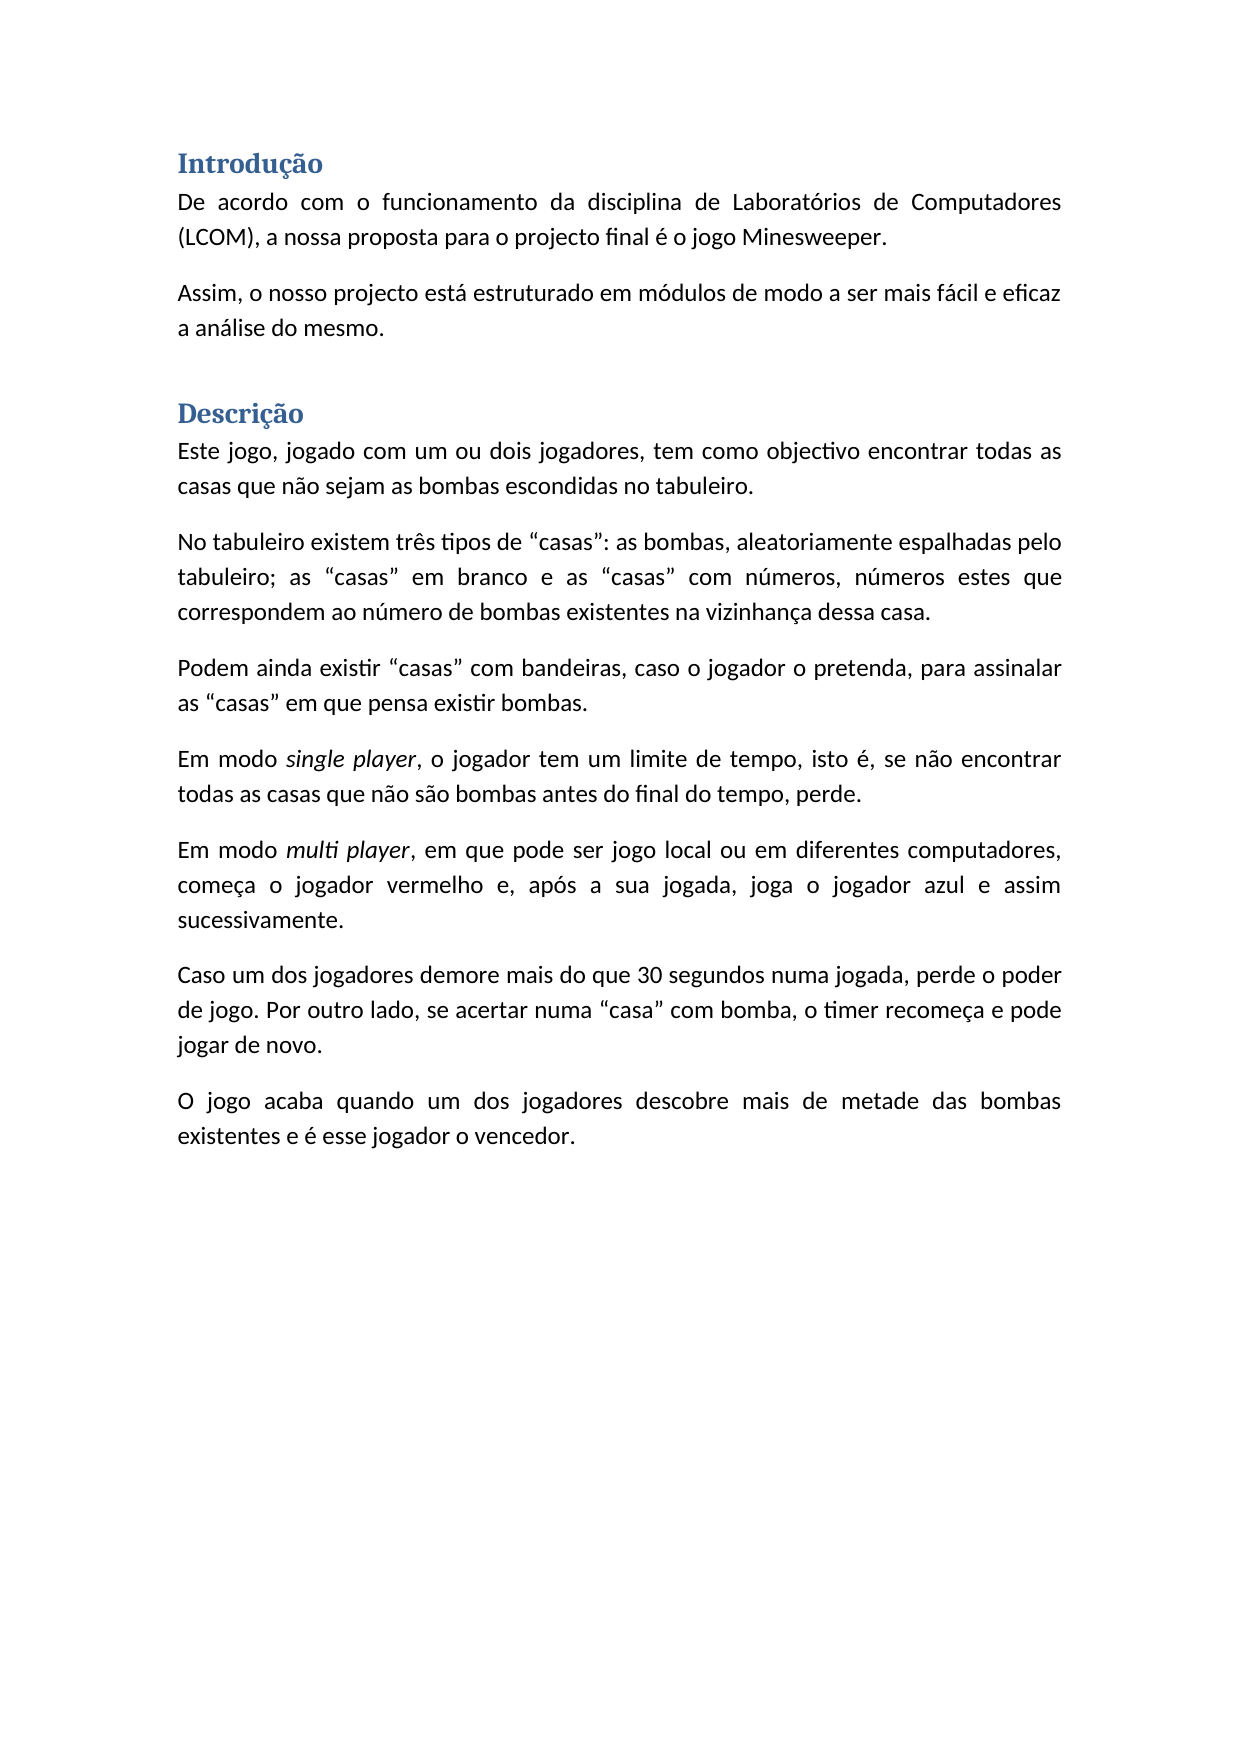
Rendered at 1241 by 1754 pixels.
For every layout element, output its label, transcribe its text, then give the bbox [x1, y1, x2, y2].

text Assim, o nosso projecto está estruturado em módulos de modo a ser mais fácil e eficaz a análise do mesmo. [177, 277, 1063, 342]
text Caso um dos jogadores demore mais do que 30 segundos numa jogada, perde o poder de jogo. Por outro lado, se acertar numa “casa” com bomba, o timer recomeça e pode jogar de novo. [177, 960, 1063, 1060]
subtitle Descrição [177, 397, 1063, 431]
text No tabuleiro existem três tipos de “casas”: as bombas, aleatoriamente espalhadas pelo tabuleiro; as “casas” em branco e as “casas” com números, números estes que correspondem ao número de bombas existentes na vizinhança dessa casa. [177, 526, 1063, 627]
text Este jogo, jogado com um ou dois jogadores, tem como objectivo encontrar todas as casas que não sejam as bombas escondidas no tabuleiro. [177, 436, 1063, 501]
text Em modo single player, o jogador tem um limite de tempo, isto é, se não encontrar todas as casas que não são bombas antes do final do tempo, perde. [177, 743, 1063, 808]
text Podem ainda existir “casas” com bandeiras, caso o jogador o pretenda, para assinalar as “casas” em que pensa existir bombas. [177, 652, 1063, 718]
subtitle Introdução [177, 148, 1063, 181]
text O jogo acaba quando um dos jogadores descobre mais de metade das bombas existentes e é esse jogador o vencedor. [177, 1086, 1063, 1151]
text De acordo com o funcionamento da disciplina de Laboratórios de Computadores (LCOM), a nossa proposta para o projecto final é o jogo Minesweeper. [177, 186, 1063, 252]
text Em modo multi player, em que pode ser jogo local ou em diferentes computadores, começa o jogador vermelho e, após a sua jogada, joga o jogador azul e assim sucessivamente. [177, 834, 1063, 934]
